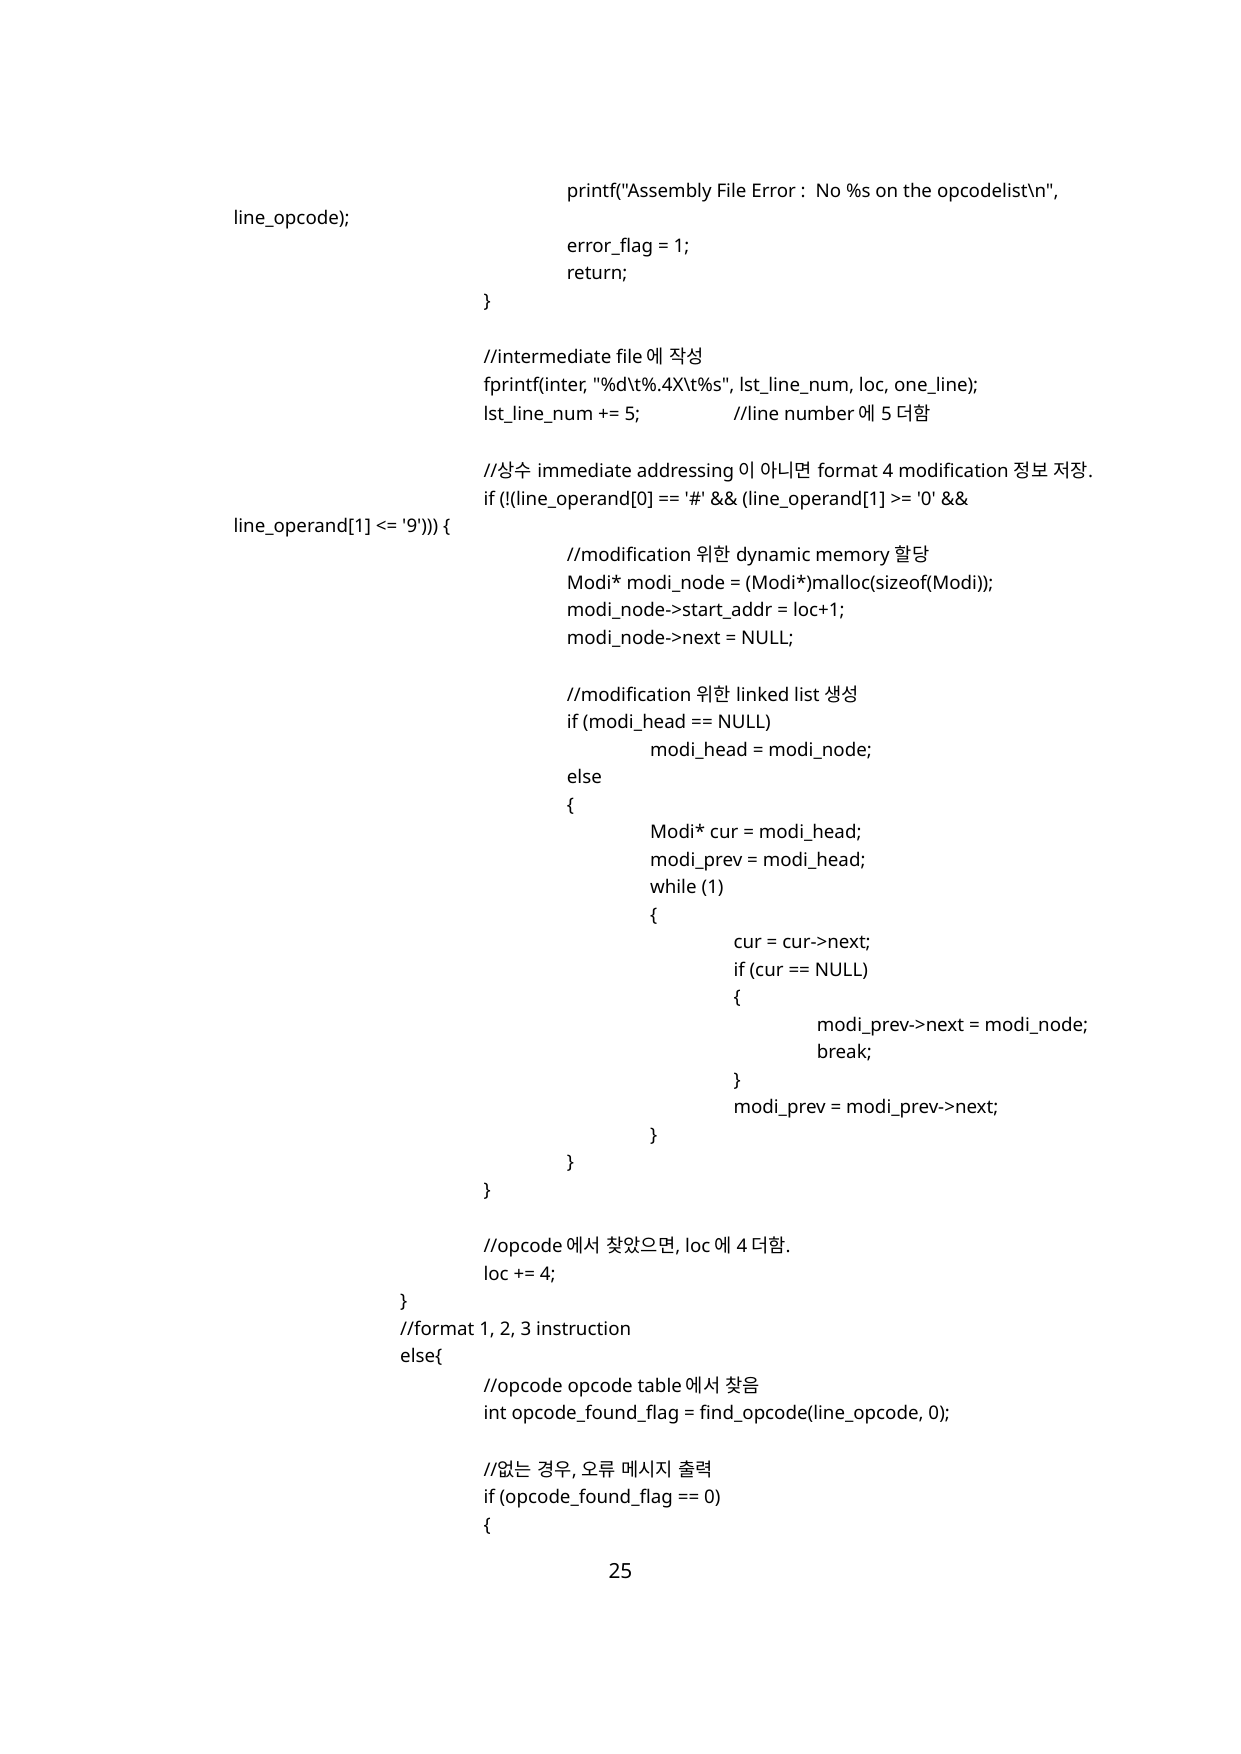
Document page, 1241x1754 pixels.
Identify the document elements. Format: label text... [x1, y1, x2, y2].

list break; [233, 1038, 1090, 1064]
list cur = cur->next; [233, 928, 1090, 954]
list modi_node->next = NULL; [233, 624, 1090, 650]
list lst_line_num += 5; //line number에 5 더함 [233, 399, 1090, 426]
list modi_prev->next = modi_node; [233, 1011, 1090, 1037]
list } [233, 1176, 1090, 1202]
list Modi* cur = modi_head; [233, 818, 1090, 844]
list { [233, 901, 1090, 927]
list return; [233, 260, 1090, 285]
list if (cur == NULL) [233, 956, 1090, 982]
list if (opcode_found_flag == 0) [233, 1484, 1090, 1509]
list else [233, 763, 1090, 789]
list //format 1, 2, 3 instruction [233, 1315, 1090, 1341]
list //opcode에서 찾았으면, loc에 4더함. [233, 1231, 1090, 1258]
list int opcode_found_flag = find_opcode(line_opcode, 0); [233, 1399, 1090, 1425]
list modi_prev = modi_prev->next; [233, 1093, 1090, 1119]
list Modi* modi_node = (Modi*)malloc(sizeof(Modi)); [233, 569, 1090, 595]
list //없는 경우, 오류 메시지 출력 [233, 1454, 1090, 1482]
list //opcode opcode table에서 찾음 [233, 1370, 1090, 1397]
list else{ [233, 1343, 1090, 1368]
list } [233, 1121, 1090, 1147]
list modi_prev = modi_head; [233, 846, 1090, 872]
list if (modi_head == NULL) [233, 708, 1090, 734]
list { [233, 1511, 1090, 1537]
list modi_node->start_addr = loc+1; [233, 597, 1090, 622]
list //intermediate file에 작성 [233, 342, 1090, 369]
list { [233, 983, 1090, 1009]
list loc += 4; [233, 1260, 1090, 1286]
list //modification 위한 dynamic memory 할당 [233, 540, 1090, 567]
list } [233, 1288, 1090, 1313]
list while (1) [233, 873, 1090, 899]
list //modification 위한 linked list 생성 [233, 679, 1090, 706]
list if (!(line_operand[0] == '#' && (line_operand[1] >= '0' && line_operand[1] <= '9'))) { [233, 485, 1090, 538]
list error_flag = 1; [233, 232, 1090, 258]
list } [233, 287, 1090, 313]
list fprintf(inter, "%d\t%.4X\t%s", lst_line_num, loc, one_line); [233, 371, 1090, 397]
list { [233, 791, 1090, 817]
list } [233, 1148, 1090, 1174]
list } [233, 1066, 1090, 1092]
list printf("Assembly File Error : No %s on the opcodelist\n", line_opcode); [233, 177, 1090, 230]
list //상수 immediate addressing이 아니면 format 4 modification 정보 저장. [233, 456, 1090, 483]
list modi_head = modi_node; [233, 736, 1090, 762]
